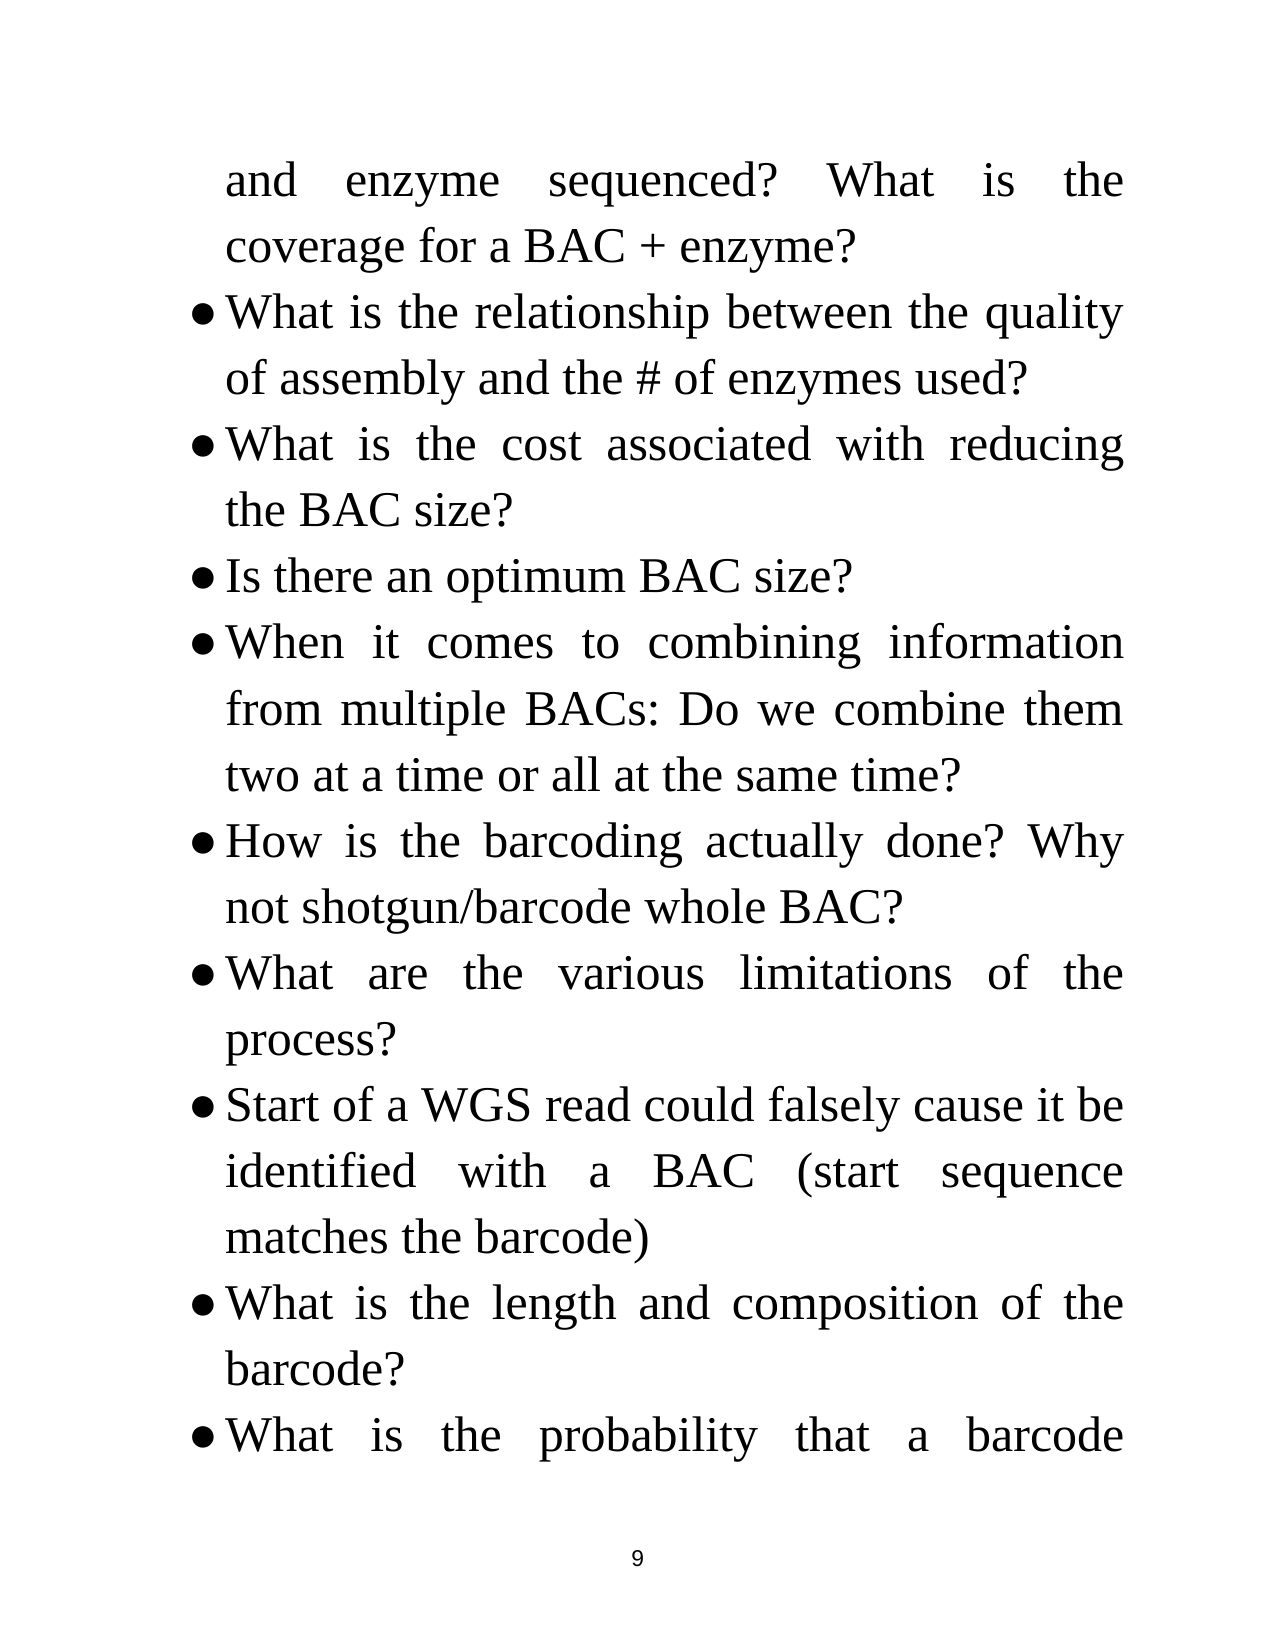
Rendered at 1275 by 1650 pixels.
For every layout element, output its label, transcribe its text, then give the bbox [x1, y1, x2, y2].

list What is the cost associated with reducing the BAC size? [188, 414, 1125, 538]
list What are the various limitations of the process? [188, 942, 1125, 1066]
list When it comes to combining information from multiple BACs: Do we combine them two at a time or all at the same time? [188, 612, 1125, 802]
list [188, 1405, 1125, 1462]
list What is the relationship between the quality of assembly and the # of enzymes used? [188, 282, 1125, 406]
list Start of a WGS read could falsely cause it be identified with a BAC (start sequence matches the barcode) [188, 1074, 1125, 1264]
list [188, 150, 1125, 273]
list Is there an optimum BAC size? [188, 546, 1125, 604]
list What is the length and composition of the barcode? [188, 1273, 1125, 1396]
list How is the barcoding actually done? Why not shotgun/barcode whole BAC? [188, 810, 1125, 934]
